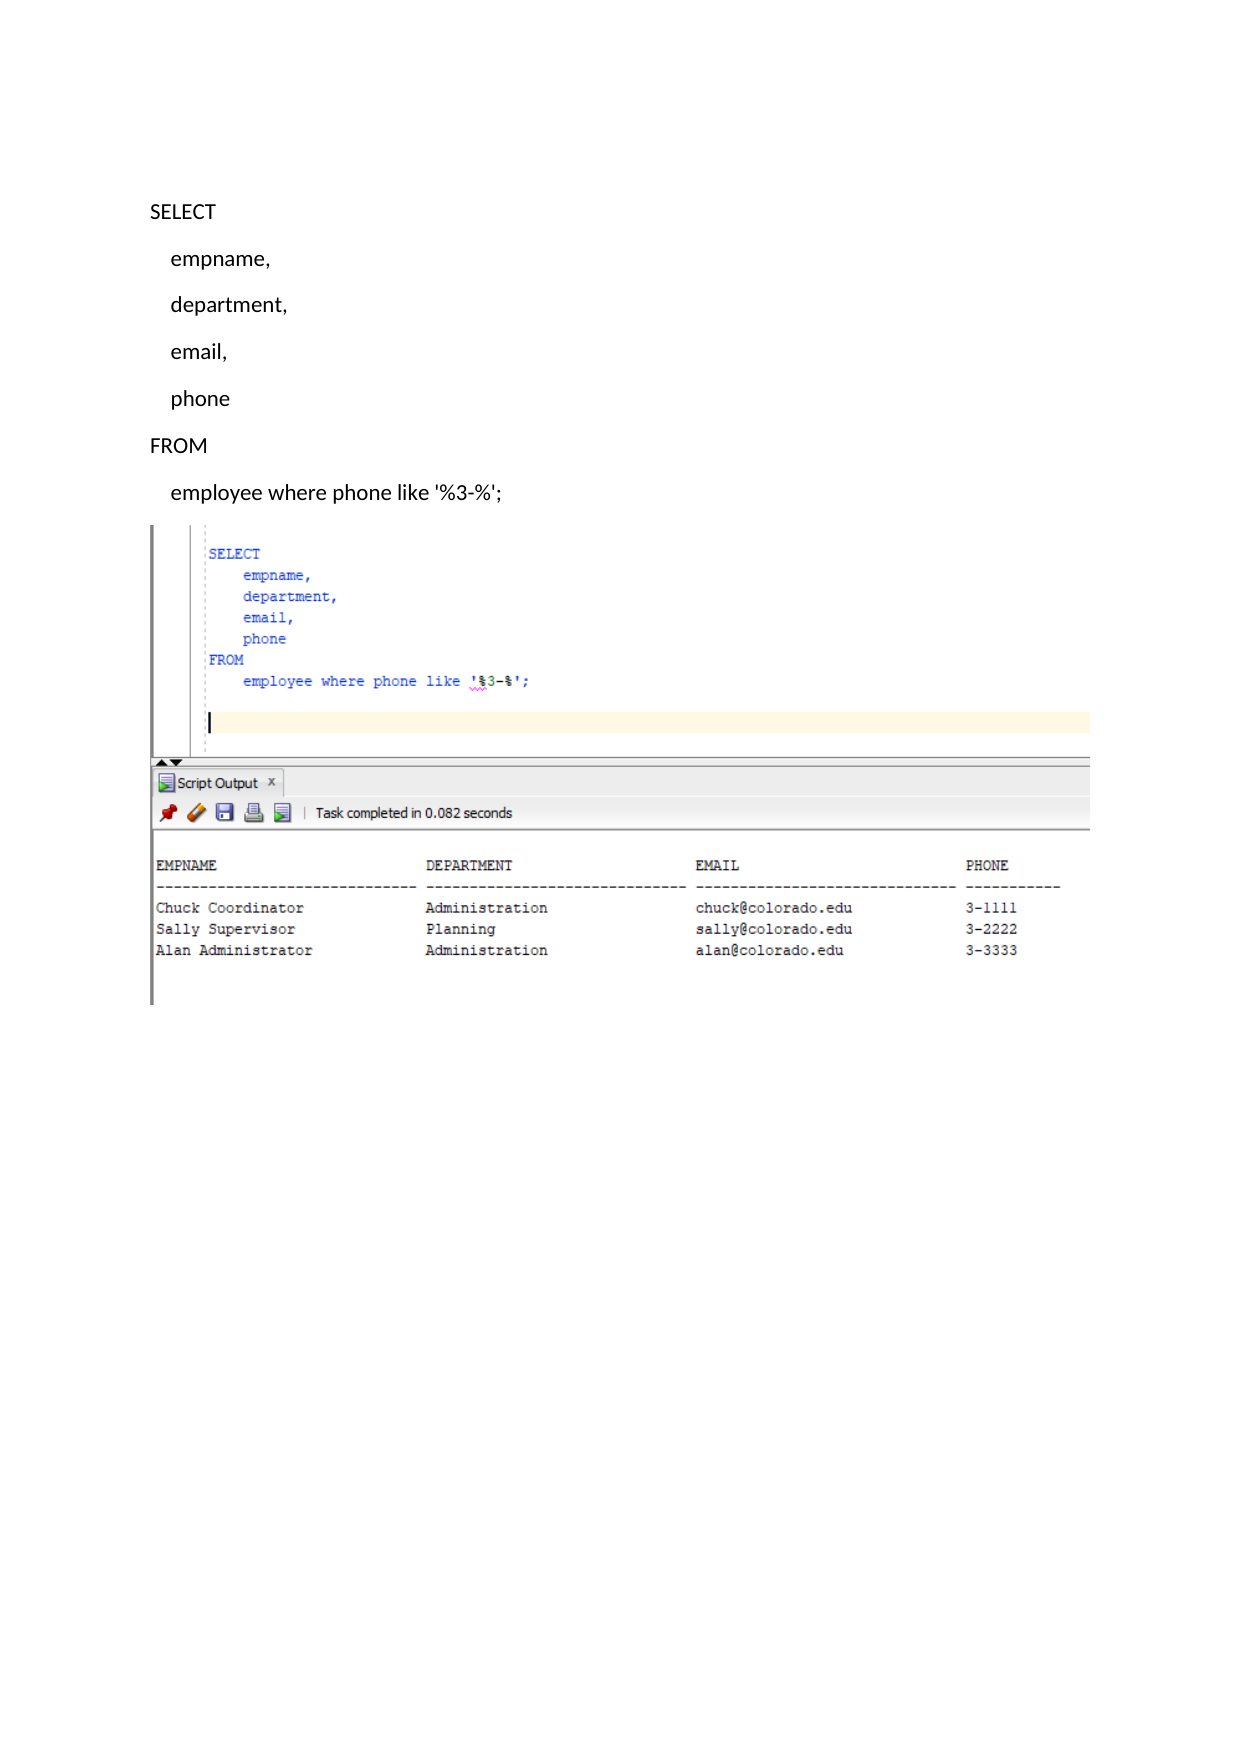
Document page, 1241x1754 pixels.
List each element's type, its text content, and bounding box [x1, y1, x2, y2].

text employee where phone like '%3-%'; [150, 478, 1090, 506]
text email, [150, 337, 1090, 366]
picture [150, 525, 1091, 1005]
text SELECT [150, 197, 1090, 225]
text department, [150, 291, 1090, 319]
text empname, [150, 244, 1090, 272]
text FROM [150, 431, 1090, 459]
text phone [150, 384, 1090, 412]
